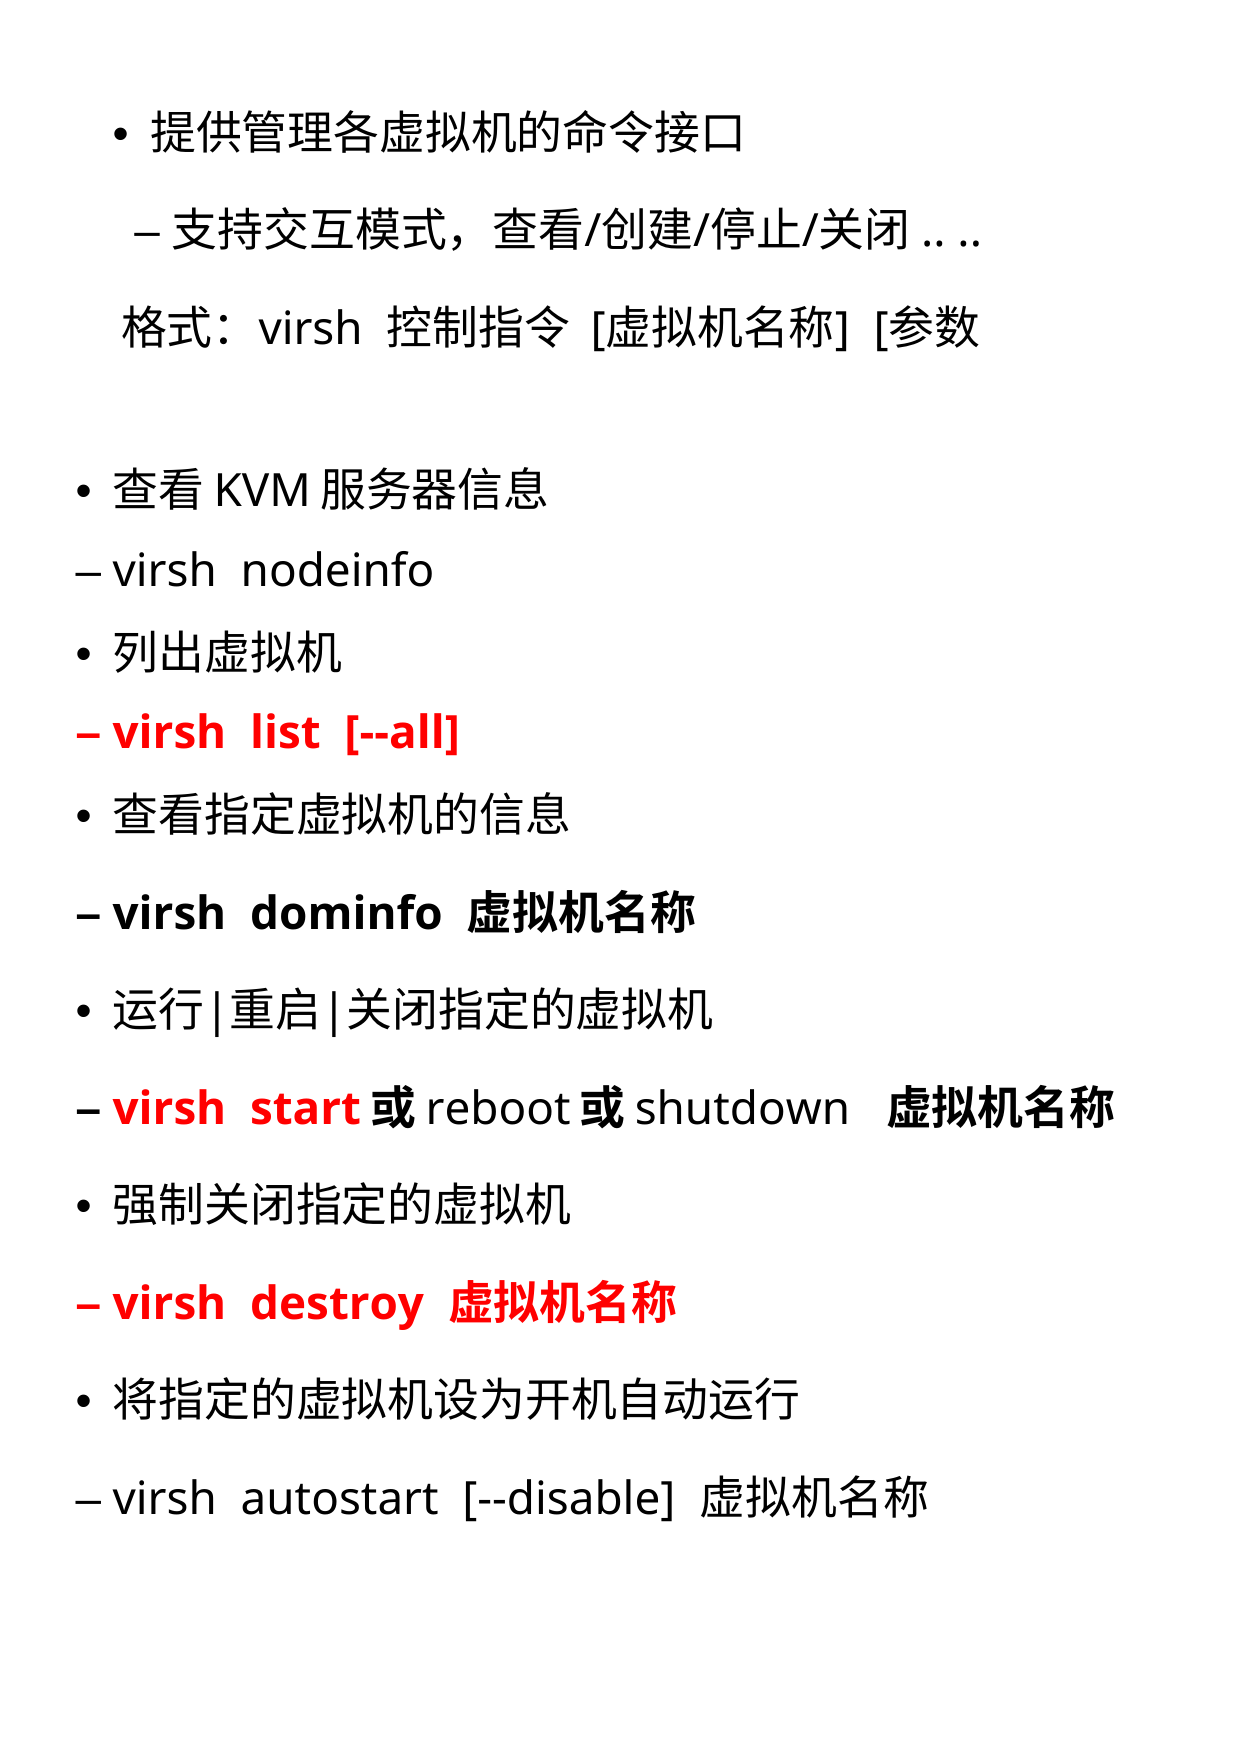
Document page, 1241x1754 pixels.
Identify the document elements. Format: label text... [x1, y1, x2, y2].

list 查看指定虚拟机的信息 [75, 763, 1165, 861]
list 支持交互模式，查看/创建/停止/关闭 .. .. [134, 178, 1165, 276]
text 格式：virsh 控制指令 [虚拟机名称] [参数 [75, 276, 1165, 373]
list 强制关闭指定的虚拟机 [75, 1153, 1165, 1251]
list virsh start或reboot或shutdown 虚拟机名称 [75, 1056, 1165, 1153]
list virsh list [--all] [75, 698, 1165, 763]
list 列出虚拟机 [75, 601, 1165, 698]
list 提供管理各虚拟机的命令接口 [112, 81, 1165, 178]
list 查看KVM服务器信息 [75, 438, 1165, 536]
list virsh nodeinfo [75, 536, 1165, 601]
list virsh dominfo 虚拟机名称 [75, 861, 1165, 958]
list 运行|重启|关闭指定的虚拟机 [75, 958, 1165, 1056]
list 将指定的虚拟机设为开机自动运行 [75, 1348, 1165, 1446]
list virsh autostart [--disable] 虚拟机名称 [75, 1446, 1165, 1543]
list virsh destroy 虚拟机名称 [75, 1251, 1165, 1348]
